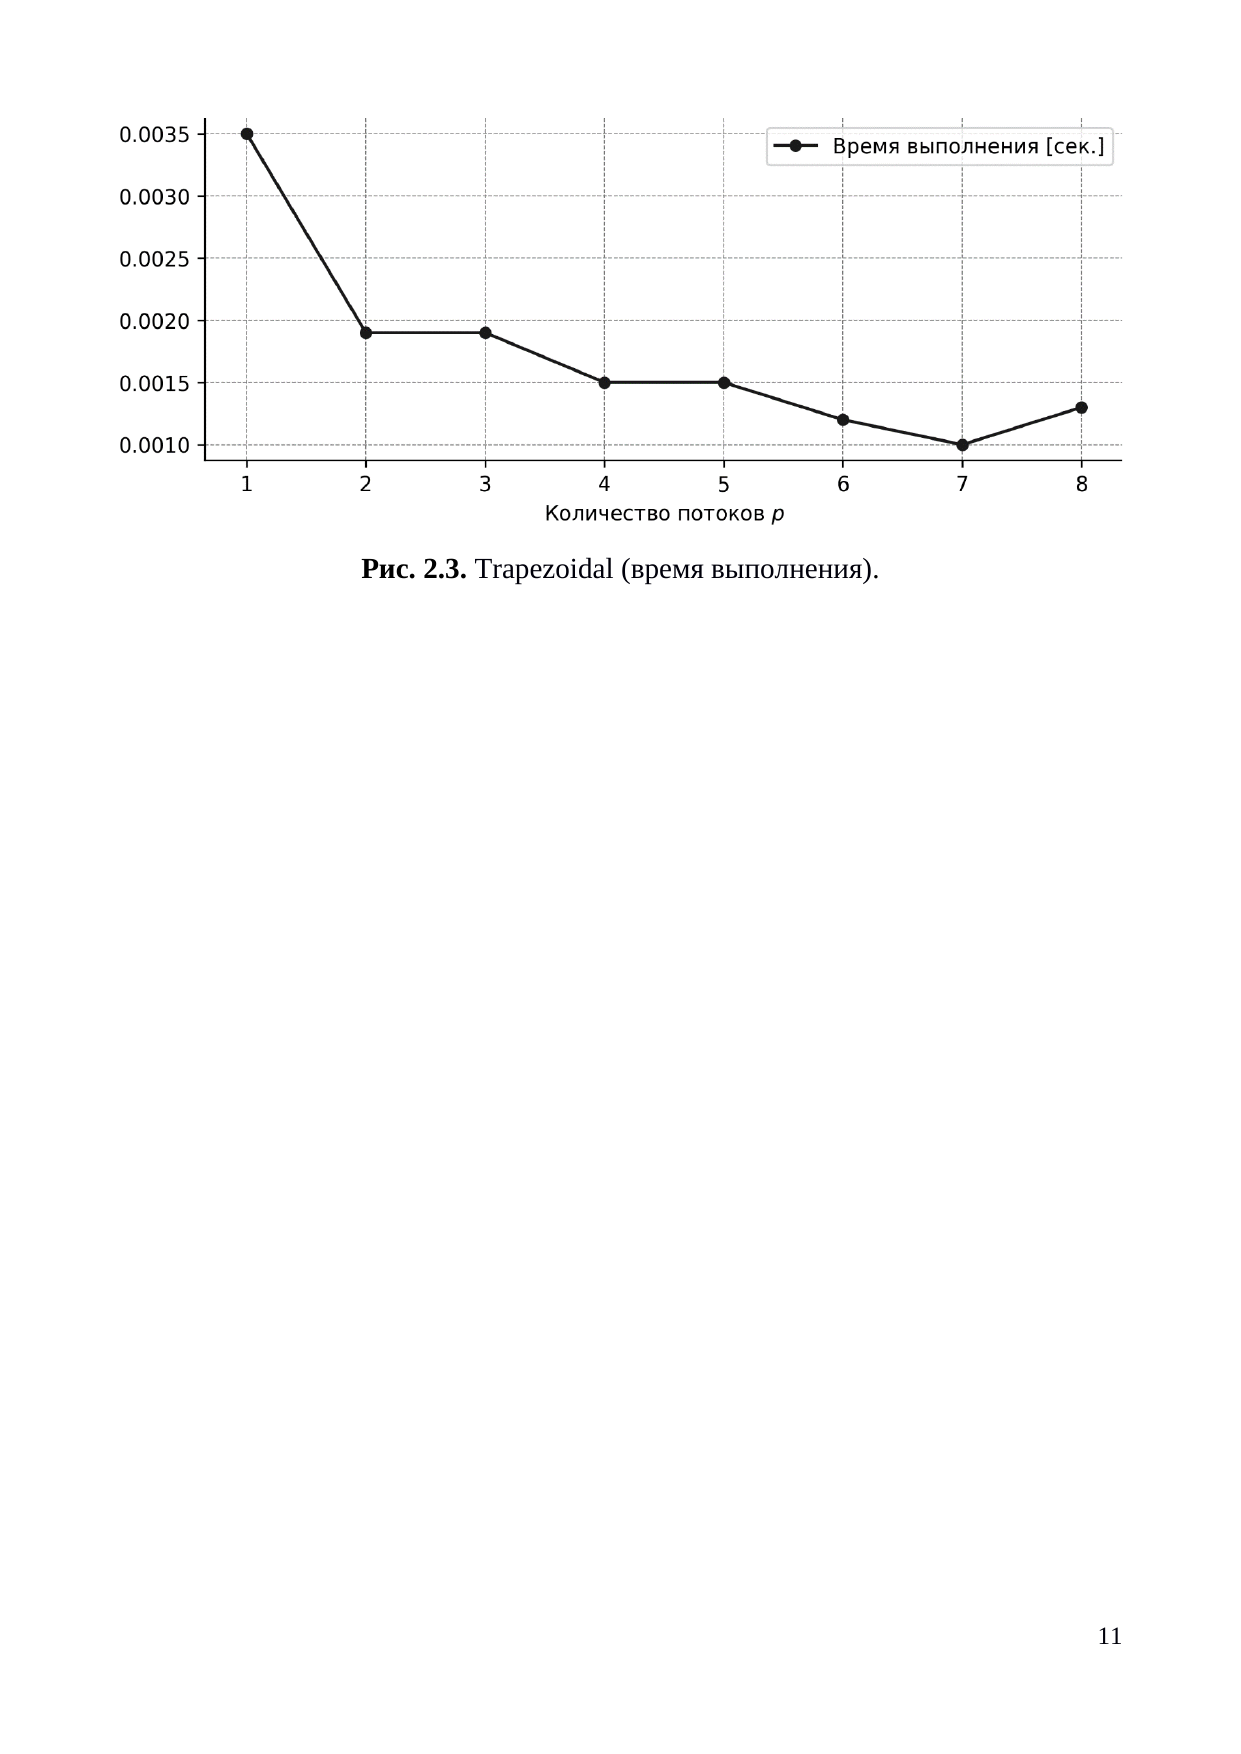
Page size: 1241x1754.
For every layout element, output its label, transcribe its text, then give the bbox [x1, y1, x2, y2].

picture [118, 118, 1123, 525]
text Рис. 2.3. Trapezoidal (время выполнения). [118, 551, 1122, 585]
